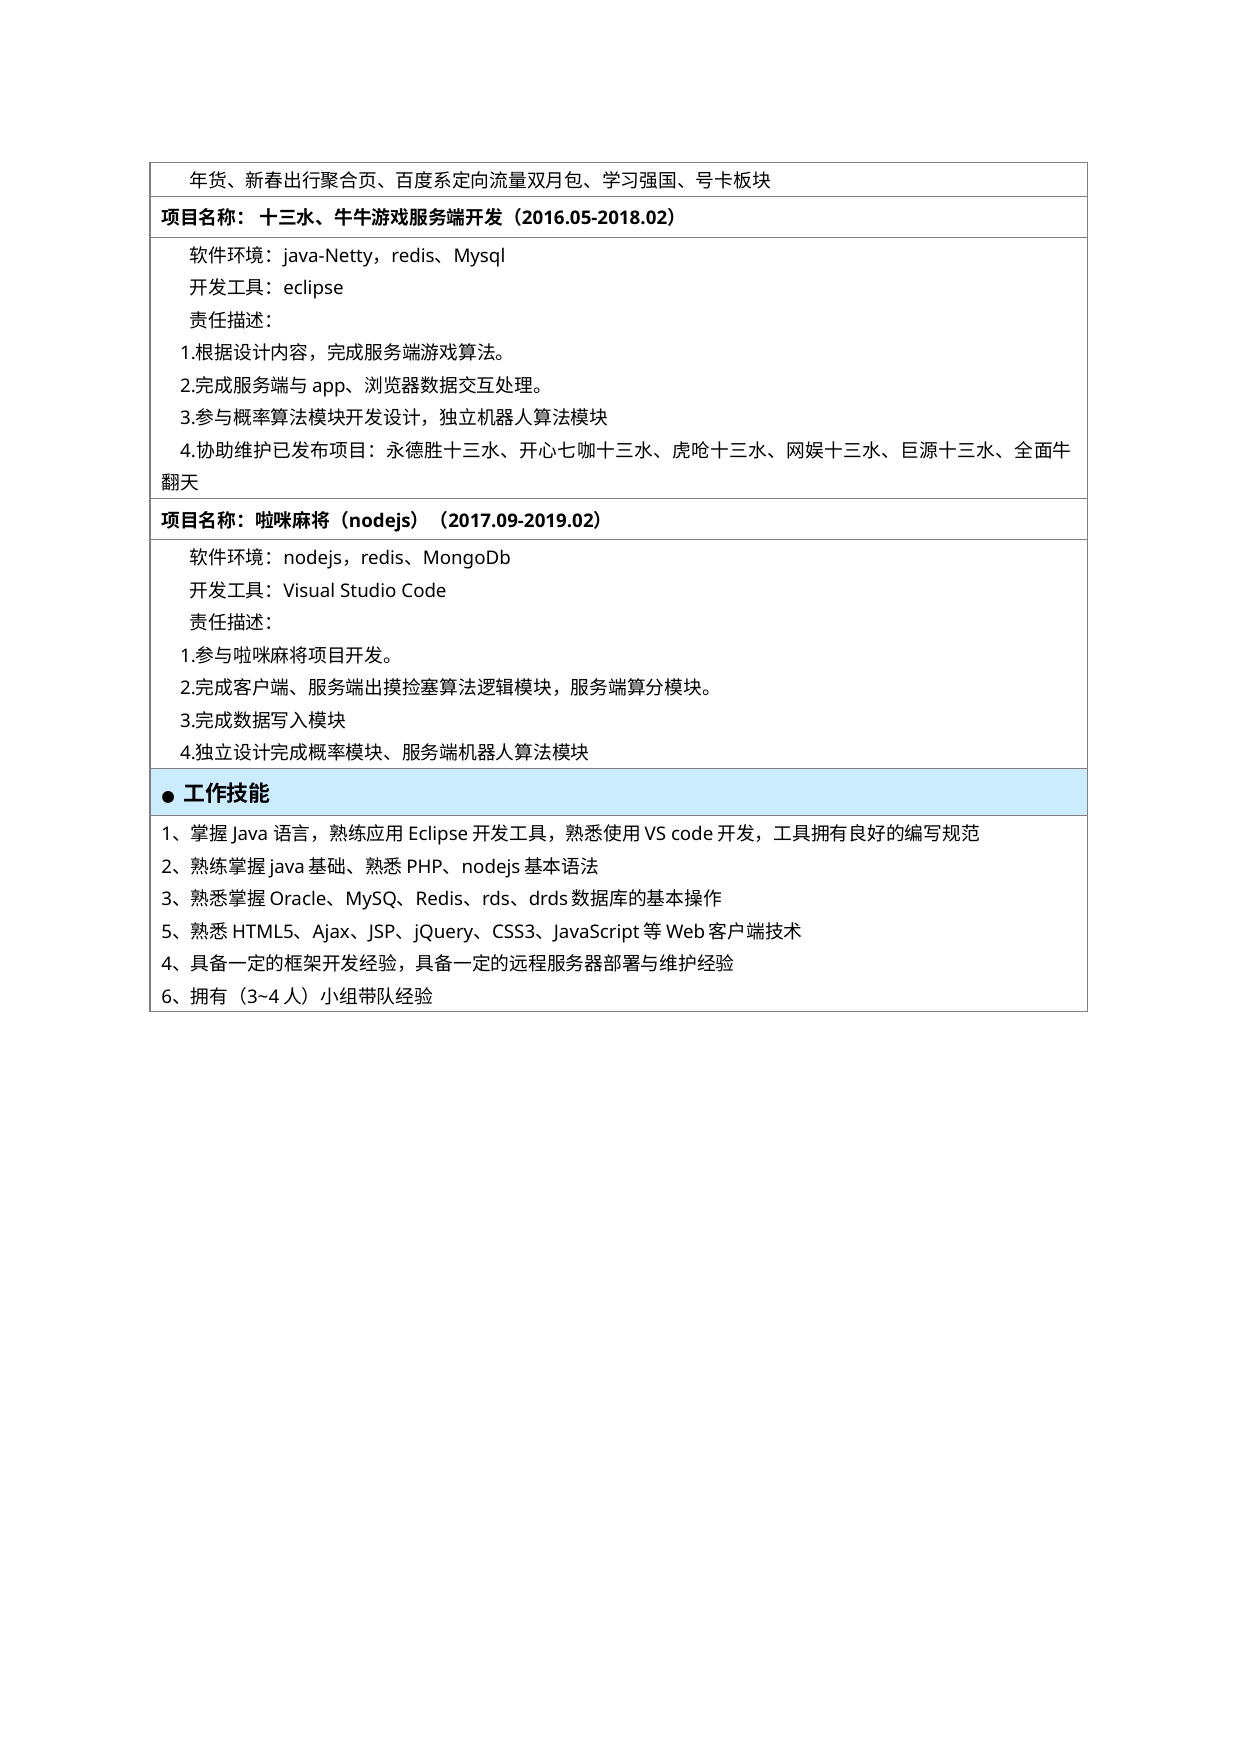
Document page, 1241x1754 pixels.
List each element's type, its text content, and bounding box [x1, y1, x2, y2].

table_cell 项目名称： 十三水、牛牛游戏服务端开发（2016.05-2018.02） [151, 197, 1087, 237]
table_cell 项目名称：啦咪麻将（nodejs）（2017.09-2019.02） [151, 499, 1087, 539]
table_cell 1、掌握 Java 语言，熟练应用Eclipse开发工具，熟悉使用VS code开发，工具拥有良好的编写规范 2、熟练掌握java基础、熟悉PHP、nodejs基本语法 3、熟悉掌握Oracle、MySQ、Redis、rds、drds数据库的基本操作 5、熟悉HTML5、Ajax、JSP、jQuery、CSS3、JavaScript等Web客户端技术 4、具备一定的框架开发经验，具备一定的远程服务器部署与维护经验 6、拥有（3~4人）小组带队经验 [151, 816, 1087, 1011]
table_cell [151, 163, 1087, 196]
table_cell ● 工作技能 [151, 769, 1087, 815]
table_cell 软件环境：nodejs，redis、MongoDb 开发工具：Visual Studio Code 责任描述： 1.参与啦咪麻将项目开发。 2.完成客户端、服务端出摸捡塞算法逻辑模块，服务端算分模块。 3.完成数据写入模块 4.独立设计完成概率模块、服务端机器人算法模块 [151, 540, 1087, 768]
table_cell 软件环境：java-Netty，redis、Mysql 开发工具：eclipse 责任描述： 1.根据设计内容，完成服务端游戏算法。 2.完成服务端与app、浏览器数据交互处理。 3.参与概率算法模块开发设计，独立机器人算法模块 4.协助维护已发布项目：永德胜十三水、开心七咖十三水、虎呛十三水、网娱十三水、巨源十三水、全面牛翻天 [151, 238, 1087, 498]
